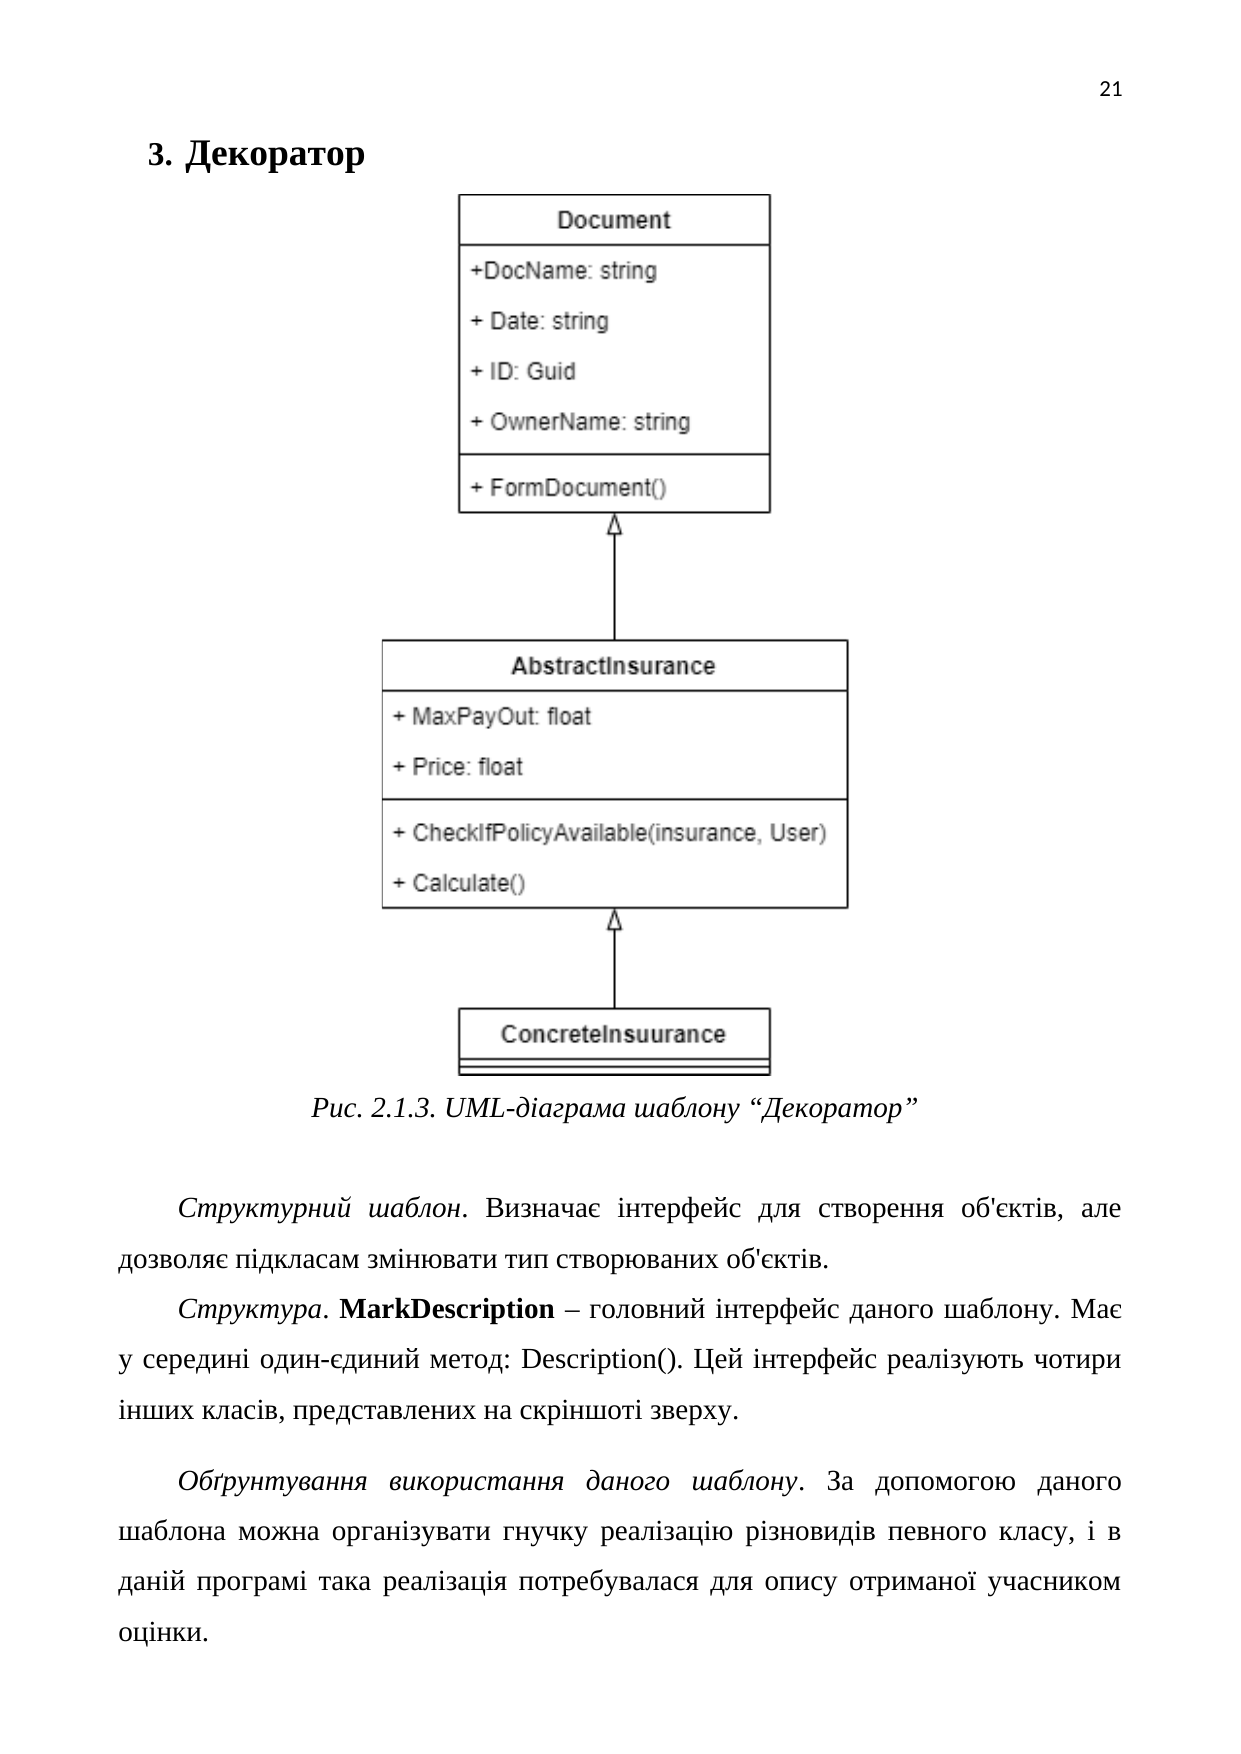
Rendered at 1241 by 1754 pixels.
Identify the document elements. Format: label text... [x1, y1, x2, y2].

picture [381, 194, 851, 1076]
text Структурний шаблон. Визначає інтерфейс для створення об'єктів, але дозволяє підкласам змінювати тип створюваних об'єктів. [118, 1191, 1122, 1274]
list Декоратор [148, 130, 1122, 173]
text Рис. 2.1.3. UML-діаграма шаблону “Декоратор” [110, 1090, 1122, 1123]
text Структура. MarkDescription – головний інтерфейс даного шаблону. Має у середині один-єдиний метод: Description(). Цей інтерфейс реалізують чотири інших класів, представлених на скріншоті зверху. [118, 1291, 1122, 1425]
text Обґрунтування використання даного шаблону. За допомогою даного шаблона можна організувати гнучку реалізацію різновидів певного класу, і в даній програмі така реалізація потребувалася для опису отриманої учасником оцінки. [118, 1463, 1122, 1647]
